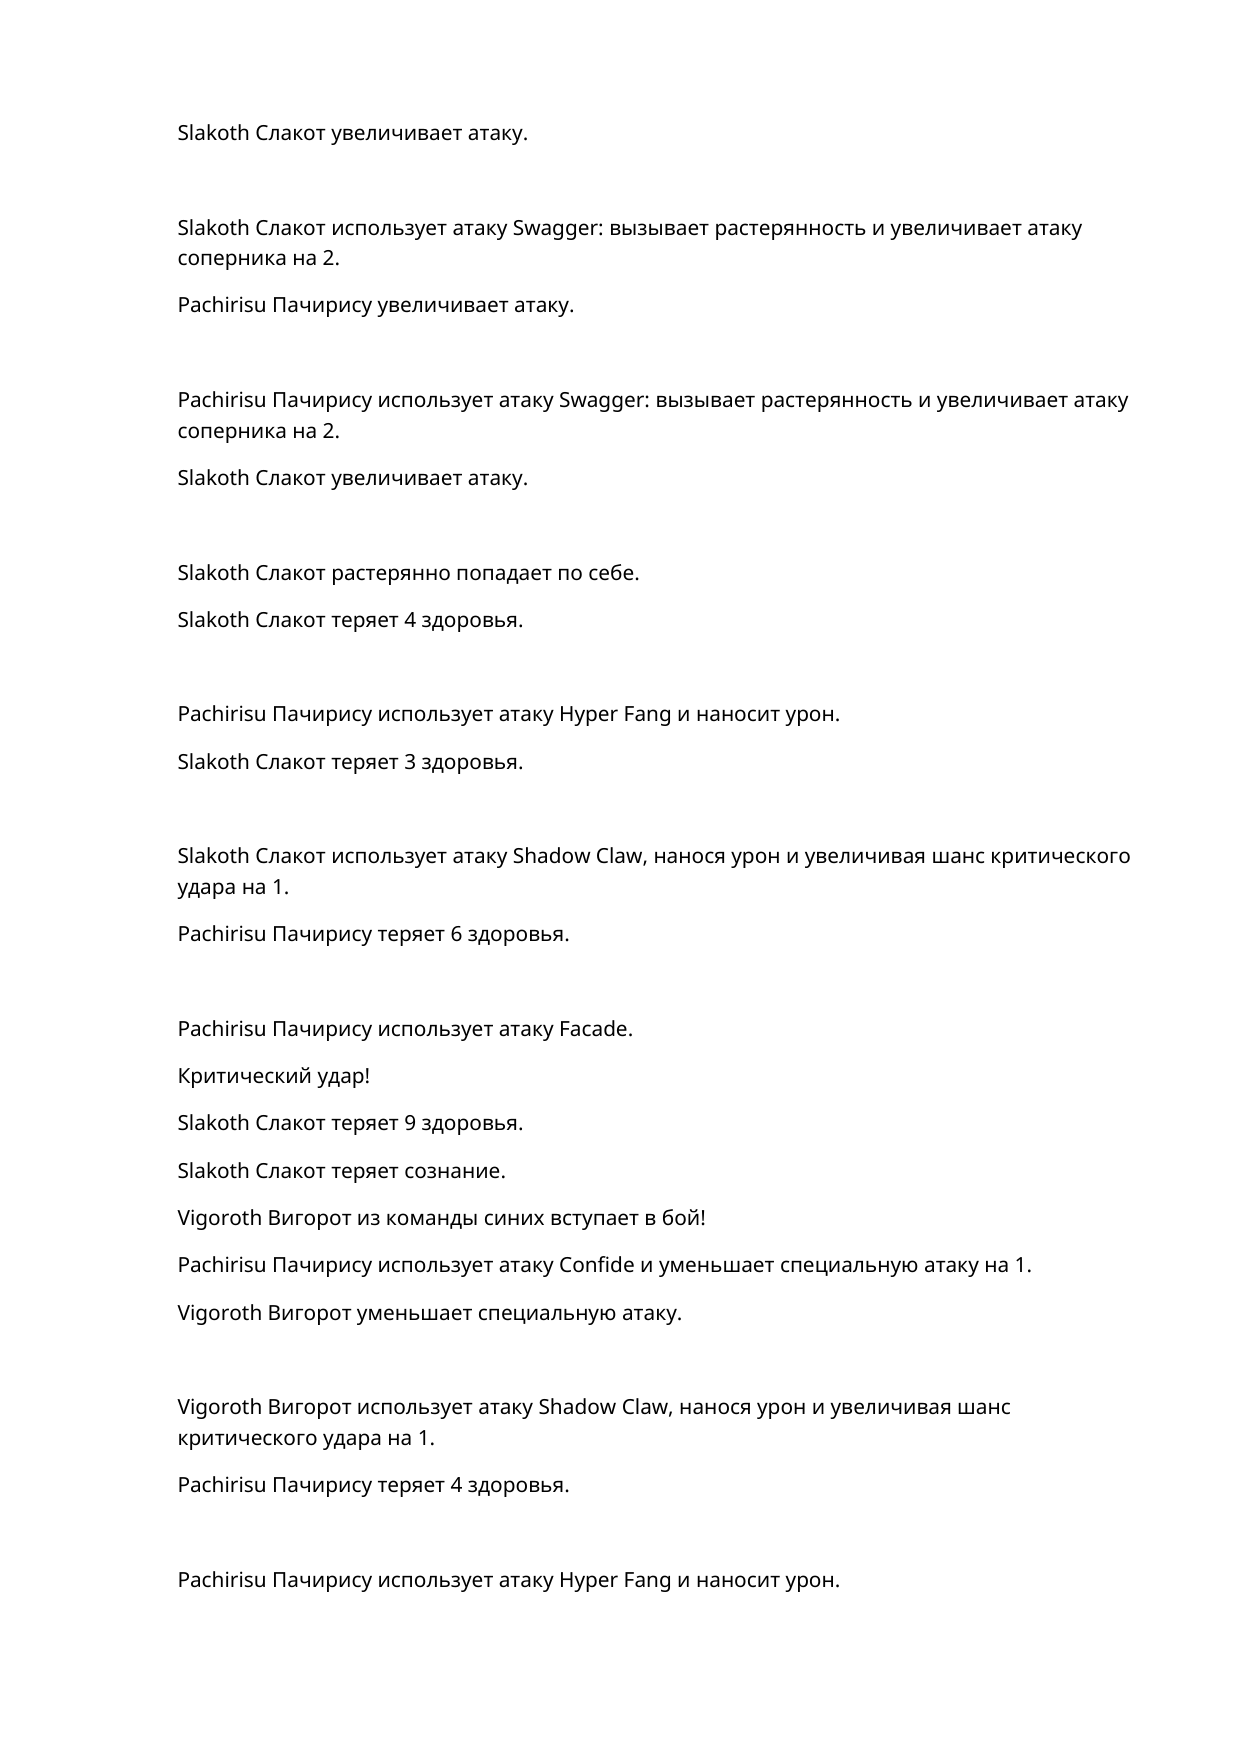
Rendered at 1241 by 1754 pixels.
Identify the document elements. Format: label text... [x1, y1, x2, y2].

text Pachirisu Пачирису использует атаку Facade. [177, 1014, 1152, 1042]
text Slakoth Слакот увеличивает атаку. [177, 463, 1152, 492]
text Slakoth Слакот теряет 3 здоровья. [177, 747, 1152, 775]
text Slakoth Слакот растерянно попадает по себе. [177, 558, 1152, 586]
text Vigoroth Вигорот из команды синих вступает в бой! [177, 1203, 1152, 1232]
text Slakoth Слакот теряет 9 здоровья. [177, 1108, 1152, 1137]
text Vigoroth Вигорот использует атаку Shadow Claw, нанося урон и увеличивая шанс критического удара на 1. [177, 1392, 1152, 1451]
text Pachirisu Пачирису использует атаку Hyper Fang и наносит урон. [177, 699, 1152, 728]
text Slakoth Слакот теряет сознание. [177, 1156, 1152, 1184]
text Pachirisu Пачирису использует атаку Confide и уменьшает специальную атаку на 1. [177, 1250, 1152, 1279]
text Pachirisu Пачирису использует атаку Hyper Fang и наносит урон. [177, 1565, 1152, 1593]
text Slakoth Слакот теряет 4 здоровья. [177, 605, 1152, 633]
text Pachirisu Пачирису увеличивает атаку. [177, 291, 1152, 319]
text Slakoth Слакот использует атаку Swagger: вызывает растерянность и увеличивает атаку соперника на 2. [177, 213, 1152, 272]
text Vigoroth Вигорот уменьшает специальную атаку. [177, 1298, 1152, 1326]
text Slakoth Слакот увеличивает атаку. [177, 118, 1152, 147]
text Pachirisu Пачирису использует атаку Swagger: вызывает растерянность и увеличивает атаку соперника на 2. [177, 385, 1152, 444]
text Критический удар! [177, 1061, 1152, 1090]
text Pachirisu Пачирису теряет 4 здоровья. [177, 1470, 1152, 1499]
text Slakoth Слакот использует атаку Shadow Claw, нанося урон и увеличивая шанс критического удара на 1. [177, 841, 1152, 901]
text Pachirisu Пачирису теряет 6 здоровья. [177, 919, 1152, 948]
